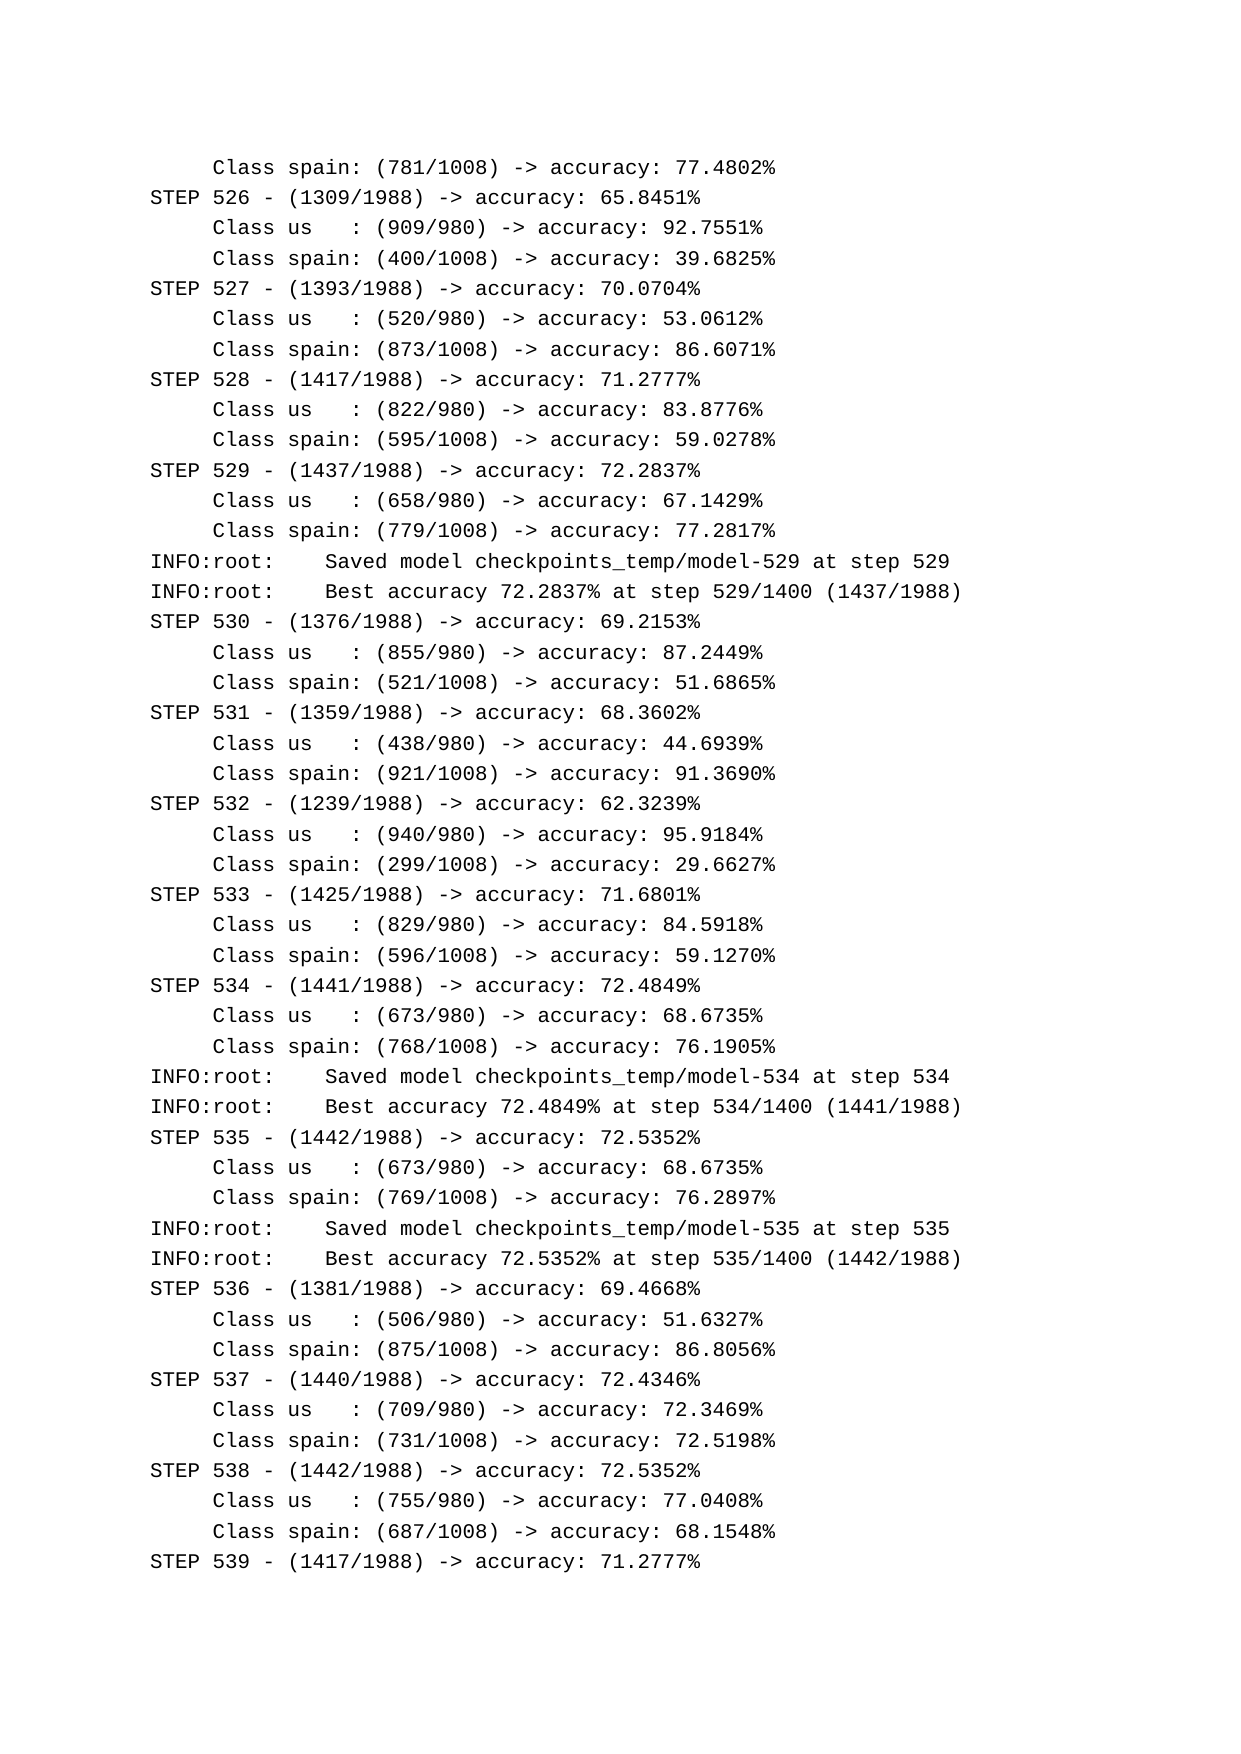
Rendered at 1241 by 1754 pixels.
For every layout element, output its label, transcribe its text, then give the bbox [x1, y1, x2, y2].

text Class us : (755/980) -> accuracy: 77.0408% [150, 1484, 1090, 1514]
text STEP 534 - (1441/1988) -> accuracy: 72.4849% [150, 968, 1090, 999]
text STEP 535 - (1442/1988) -> accuracy: 72.5352% [150, 1120, 1090, 1150]
text Class us : (506/980) -> accuracy: 51.6327% [150, 1302, 1090, 1332]
text Class us : (673/980) -> accuracy: 68.6735% [150, 999, 1090, 1029]
text Class us : (909/980) -> accuracy: 92.7551% [150, 211, 1090, 241]
text Class spain: (921/1008) -> accuracy: 91.3690% [150, 756, 1090, 787]
text STEP 537 - (1440/1988) -> accuracy: 72.4346% [150, 1362, 1090, 1393]
text Class spain: (875/1008) -> accuracy: 86.8056% [150, 1332, 1090, 1362]
text STEP 533 - (1425/1988) -> accuracy: 71.6801% [150, 877, 1090, 908]
text Class us : (855/980) -> accuracy: 87.2449% [150, 635, 1090, 665]
text STEP 526 - (1309/1988) -> accuracy: 65.8451% [150, 180, 1090, 211]
text Class spain: (595/1008) -> accuracy: 59.0278% [150, 423, 1090, 453]
text Class us : (709/980) -> accuracy: 72.3469% [150, 1393, 1090, 1423]
text STEP 528 - (1417/1988) -> accuracy: 71.2777% [150, 362, 1090, 392]
text Class spain: (781/1008) -> accuracy: 77.4802% [150, 150, 1090, 180]
text Class spain: (521/1008) -> accuracy: 51.6865% [150, 665, 1090, 696]
text STEP 531 - (1359/1988) -> accuracy: 68.3602% [150, 696, 1090, 726]
text INFO:root: Best accuracy 72.4849% at step 534/1400 (1441/1988) [150, 1090, 1090, 1120]
text Class us : (829/980) -> accuracy: 84.5918% [150, 908, 1090, 938]
text Class spain: (873/1008) -> accuracy: 86.6071% [150, 332, 1090, 362]
text Class spain: (687/1008) -> accuracy: 68.1548% [150, 1514, 1090, 1544]
text STEP 529 - (1437/1988) -> accuracy: 72.2837% [150, 453, 1090, 483]
text Class spain: (731/1008) -> accuracy: 72.5198% [150, 1423, 1090, 1453]
text Class us : (822/980) -> accuracy: 83.8776% [150, 392, 1090, 423]
text INFO:root: Saved model checkpoints_temp/model-529 at step 529 [150, 544, 1090, 574]
text Class spain: (779/1008) -> accuracy: 77.2817% [150, 514, 1090, 544]
text INFO:root: Best accuracy 72.5352% at step 535/1400 (1442/1988) [150, 1241, 1090, 1272]
text STEP 538 - (1442/1988) -> accuracy: 72.5352% [150, 1453, 1090, 1484]
text Class spain: (400/1008) -> accuracy: 39.6825% [150, 241, 1090, 271]
text Class us : (940/980) -> accuracy: 95.9184% [150, 817, 1090, 847]
text STEP 532 - (1239/1988) -> accuracy: 62.3239% [150, 787, 1090, 817]
text STEP 539 - (1417/1988) -> accuracy: 71.2777% [150, 1544, 1090, 1575]
text Class spain: (299/1008) -> accuracy: 29.6627% [150, 847, 1090, 877]
text STEP 527 - (1393/1988) -> accuracy: 70.0704% [150, 271, 1090, 302]
text INFO:root: Best accuracy 72.2837% at step 529/1400 (1437/1988) [150, 574, 1090, 605]
text INFO:root: Saved model checkpoints_temp/model-535 at step 535 [150, 1211, 1090, 1241]
text STEP 536 - (1381/1988) -> accuracy: 69.4668% [150, 1272, 1090, 1302]
text Class us : (658/980) -> accuracy: 67.1429% [150, 483, 1090, 514]
text Class us : (438/980) -> accuracy: 44.6939% [150, 726, 1090, 756]
text Class us : (673/980) -> accuracy: 68.6735% [150, 1150, 1090, 1181]
text Class spain: (768/1008) -> accuracy: 76.1905% [150, 1029, 1090, 1059]
text Class spain: (596/1008) -> accuracy: 59.1270% [150, 938, 1090, 968]
text STEP 530 - (1376/1988) -> accuracy: 69.2153% [150, 605, 1090, 635]
text INFO:root: Saved model checkpoints_temp/model-534 at step 534 [150, 1059, 1090, 1090]
text Class us : (520/980) -> accuracy: 53.0612% [150, 302, 1090, 332]
text Class spain: (769/1008) -> accuracy: 76.2897% [150, 1181, 1090, 1211]
